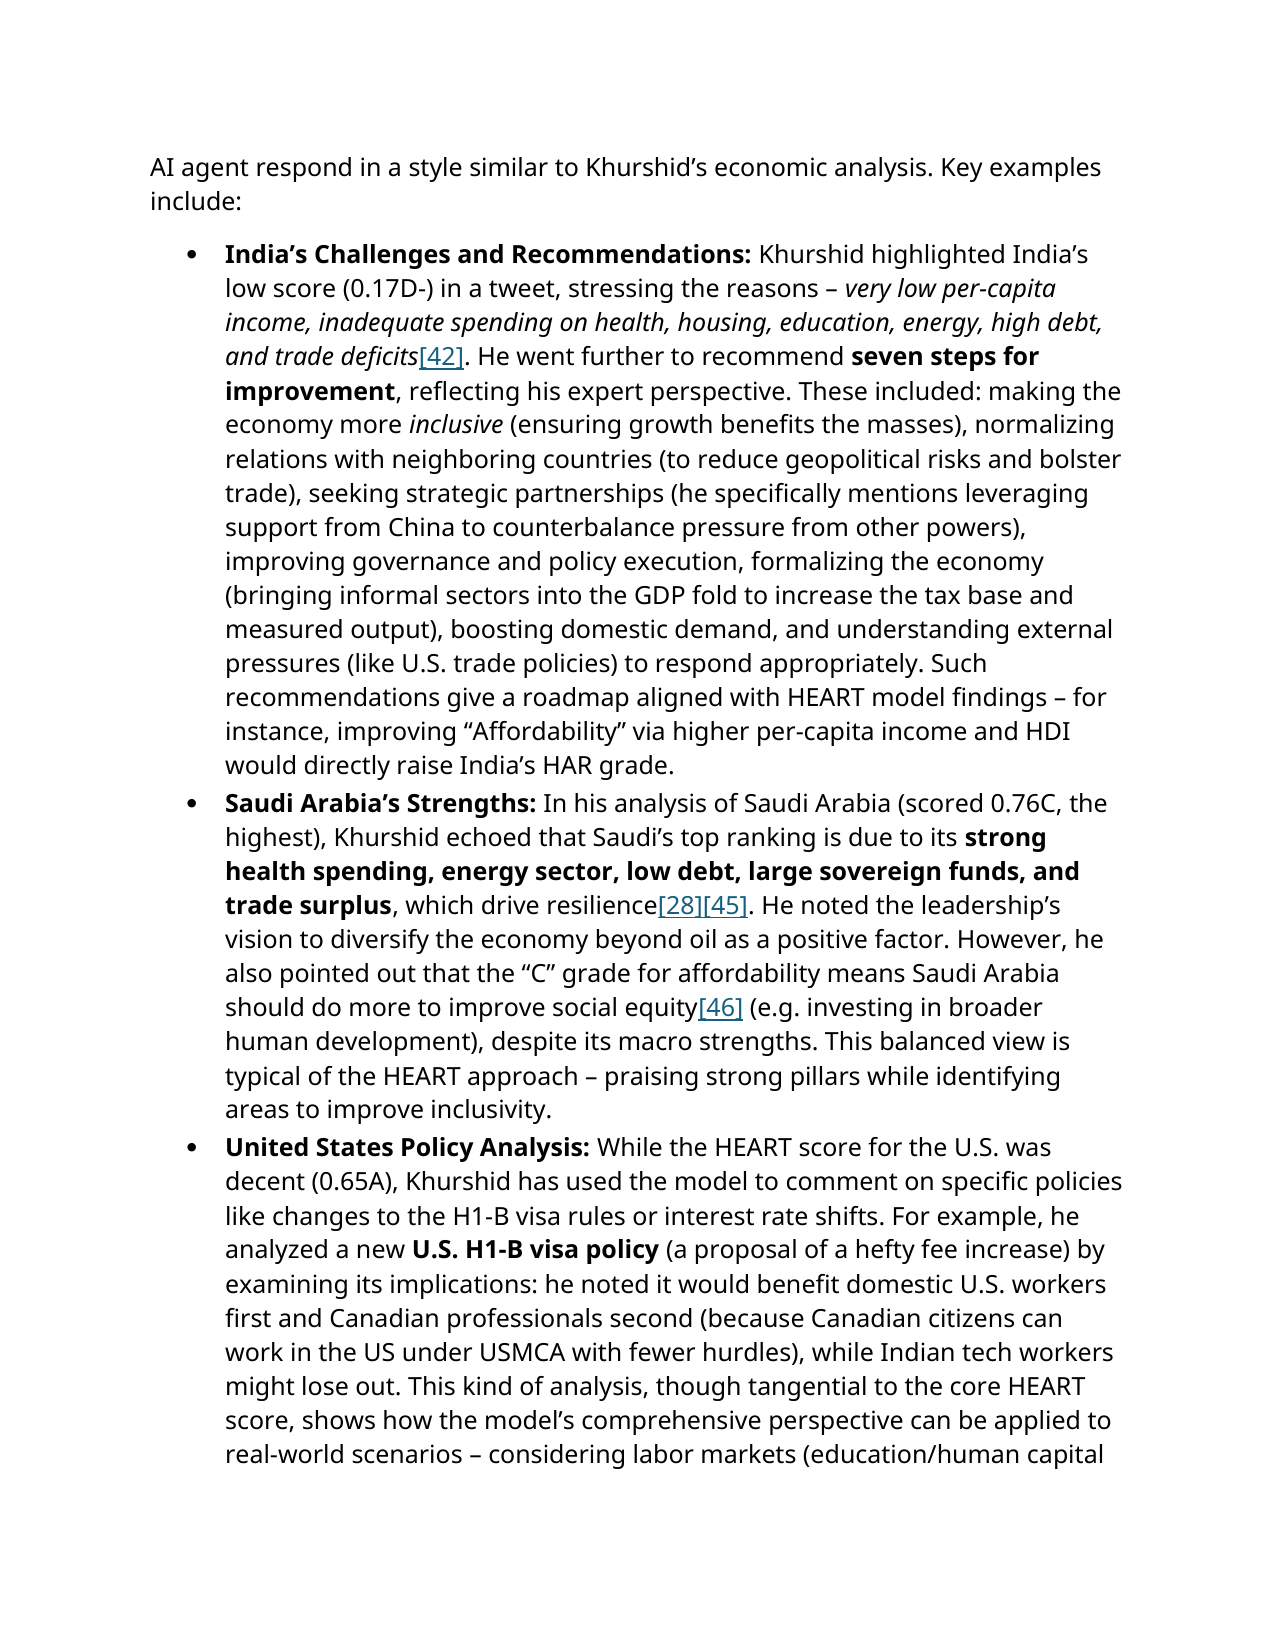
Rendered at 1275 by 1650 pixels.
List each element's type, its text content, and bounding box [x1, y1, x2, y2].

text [150, 150, 1125, 218]
list India’s Challenges and Recommendations: Khurshid highlighted India’s low score (0.17D-) in a tweet, stressing the reasons – very low per-capita income, inadequate spending on health, housing, education, energy, high debt, and trade deficits[42]. He went further to recommend seven steps for improvement, reflecting his expert perspective. These included: making the economy more inclusive (ensuring growth benefits the masses), normalizing relations with neighboring countries (to reduce geopolitical risks and bolster trade), seeking strategic partnerships (he specifically mentions leveraging support from China to counterbalance pressure from other powers), improving governance and policy execution, formalizing the economy (bringing informal sectors into the GDP fold to increase the tax base and measured output), boosting domestic demand, and understanding external pressures (like U.S. trade policies) to respond appropriately. Such recommendations give a roadmap aligned with HEART model findings – for instance, improving “Affordability” via higher per-capita income and HDI would directly raise India’s HAR grade. [187, 237, 1125, 782]
list Saudi Arabia’s Strengths: In his analysis of Saudi Arabia (scored 0.76C, the highest), Khurshid echoed that Saudi’s top ranking is due to its strong health spending, energy sector, low debt, large sovereign funds, and trade surplus, which drive resilience[28][45]. He noted the leadership’s vision to diversify the economy beyond oil as a positive factor. However, he also pointed out that the “C” grade for affordability means Saudi Arabia should do more to improve social equity[46] (e.g. investing in broader human development), despite its macro strengths. This balanced view is typical of the HEART approach – praising strong pillars while identifying areas to improve inclusivity. [187, 786, 1125, 1126]
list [187, 1130, 1125, 1471]
